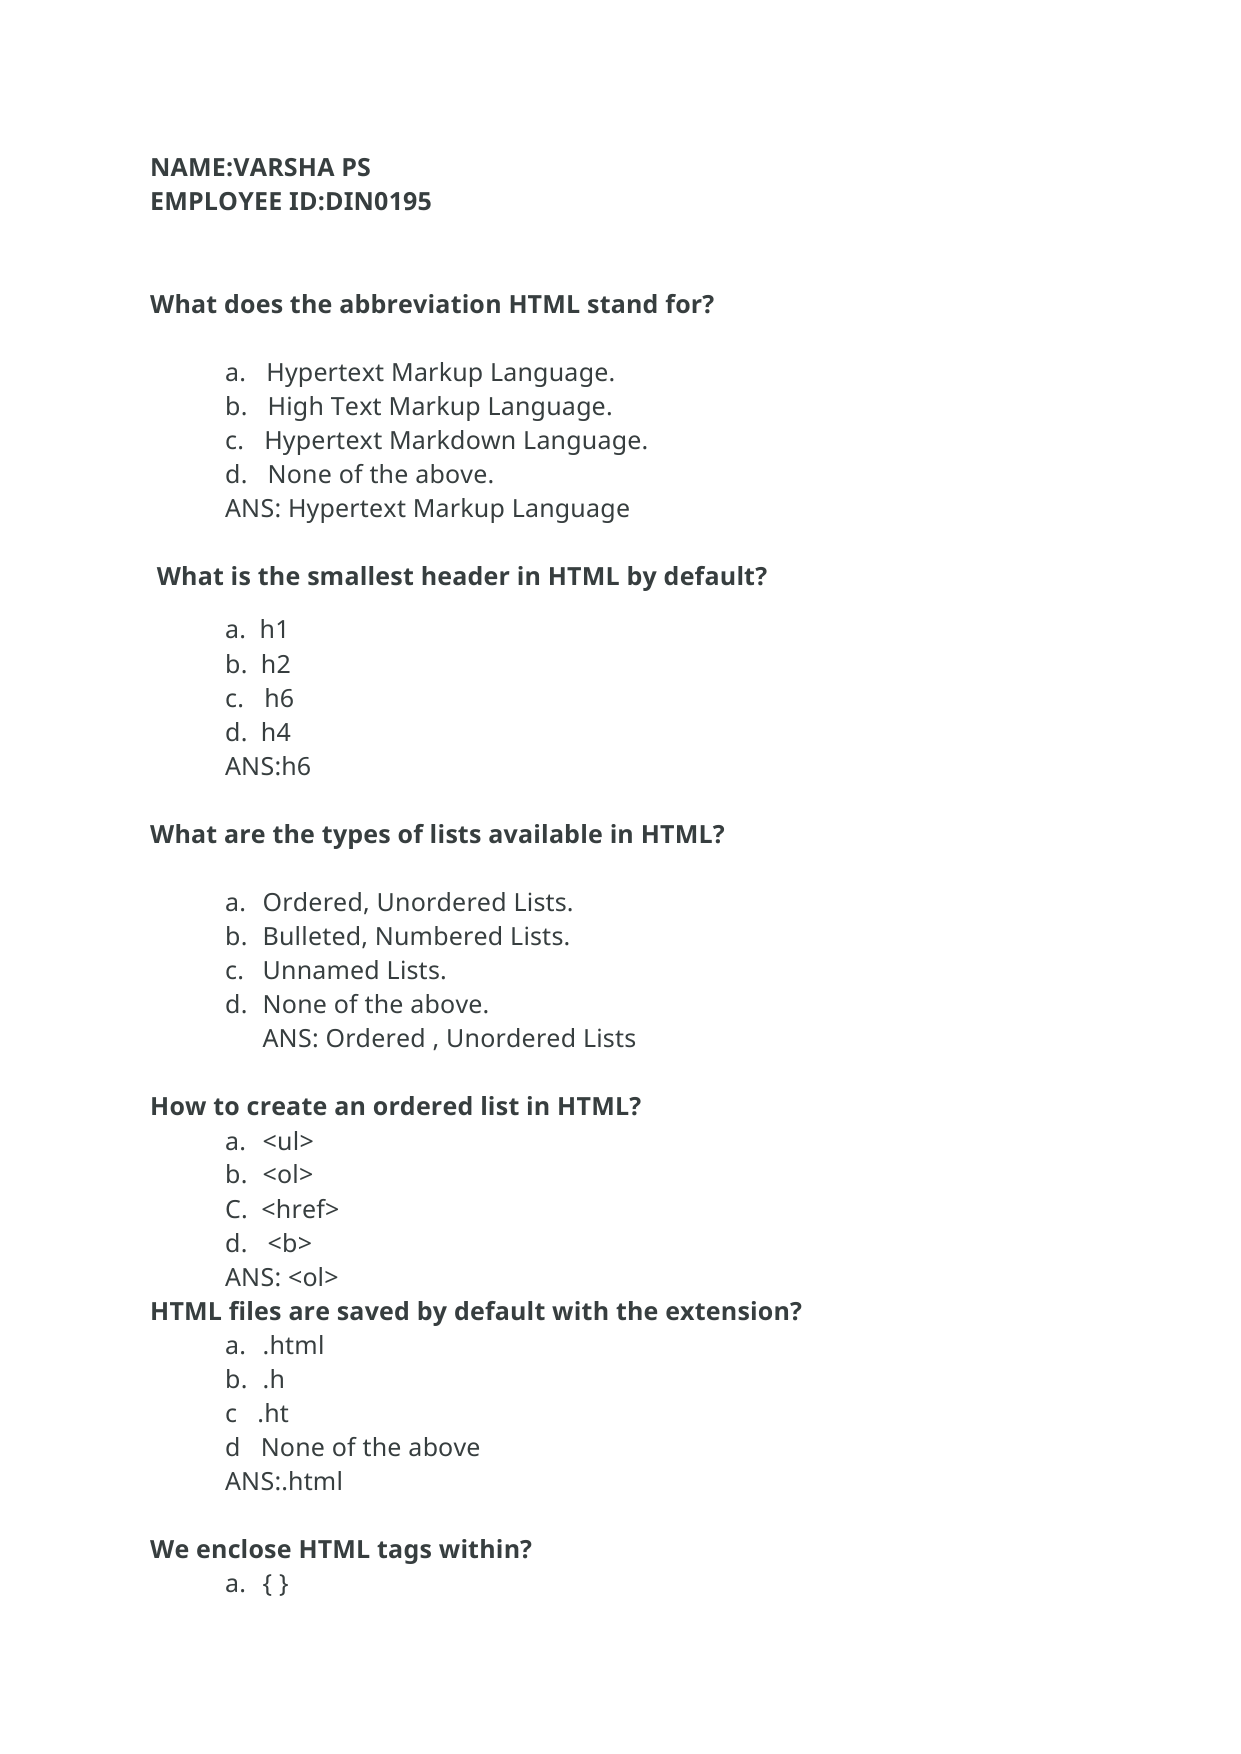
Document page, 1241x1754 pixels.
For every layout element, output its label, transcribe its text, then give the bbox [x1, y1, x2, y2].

text d. h4 [150, 714, 1090, 748]
text What does the abbreviation HTML stand for? [150, 286, 1090, 320]
list None of the above. [225, 987, 1090, 1021]
list Ordered, Unordered Lists. [225, 885, 1090, 919]
text C. <href> [150, 1191, 1090, 1225]
text HTML files are saved by default with the extension? [150, 1293, 1090, 1327]
text c .ht [150, 1396, 1090, 1430]
text b. High Text Markup Language. [150, 388, 1090, 422]
list Unnamed Lists. [225, 953, 1090, 987]
list .html [225, 1327, 1090, 1362]
list { } [225, 1566, 1090, 1600]
list <ul> [225, 1123, 1090, 1157]
text NAME:VARSHA PS [150, 150, 1090, 184]
list .h [225, 1362, 1090, 1396]
text c. Hypertext Markdown Language. [150, 422, 1090, 457]
list <ol> [225, 1157, 1090, 1191]
text We enclose HTML tags within? [150, 1532, 1090, 1566]
text ANS:h6 [150, 748, 1090, 782]
text ANS: Hypertext Markup Language [150, 491, 1090, 525]
text c. h6 [150, 680, 1090, 714]
text d. None of the above. [150, 457, 1090, 491]
text d None of the above [150, 1430, 1090, 1464]
text b. h2 [150, 646, 1090, 680]
text a. h1 [150, 612, 1090, 646]
text How to create an ordered list in HTML? [150, 1089, 1090, 1123]
text a. Hypertext Markup Language. [150, 354, 1090, 388]
text ANS:.html [150, 1464, 1090, 1498]
text What is the smallest header in HTML by default? [150, 559, 1090, 593]
text ANS: <ol> [150, 1259, 1090, 1293]
text d. <b> [150, 1225, 1090, 1259]
list ANS: Ordered , Unordered Lists [262, 1021, 1090, 1055]
text EMPLOYEE ID:DIN0195 [150, 184, 1090, 218]
text What are the types of lists available in HTML? [150, 817, 1090, 851]
list Bulleted, Numbered Lists. [225, 919, 1090, 953]
